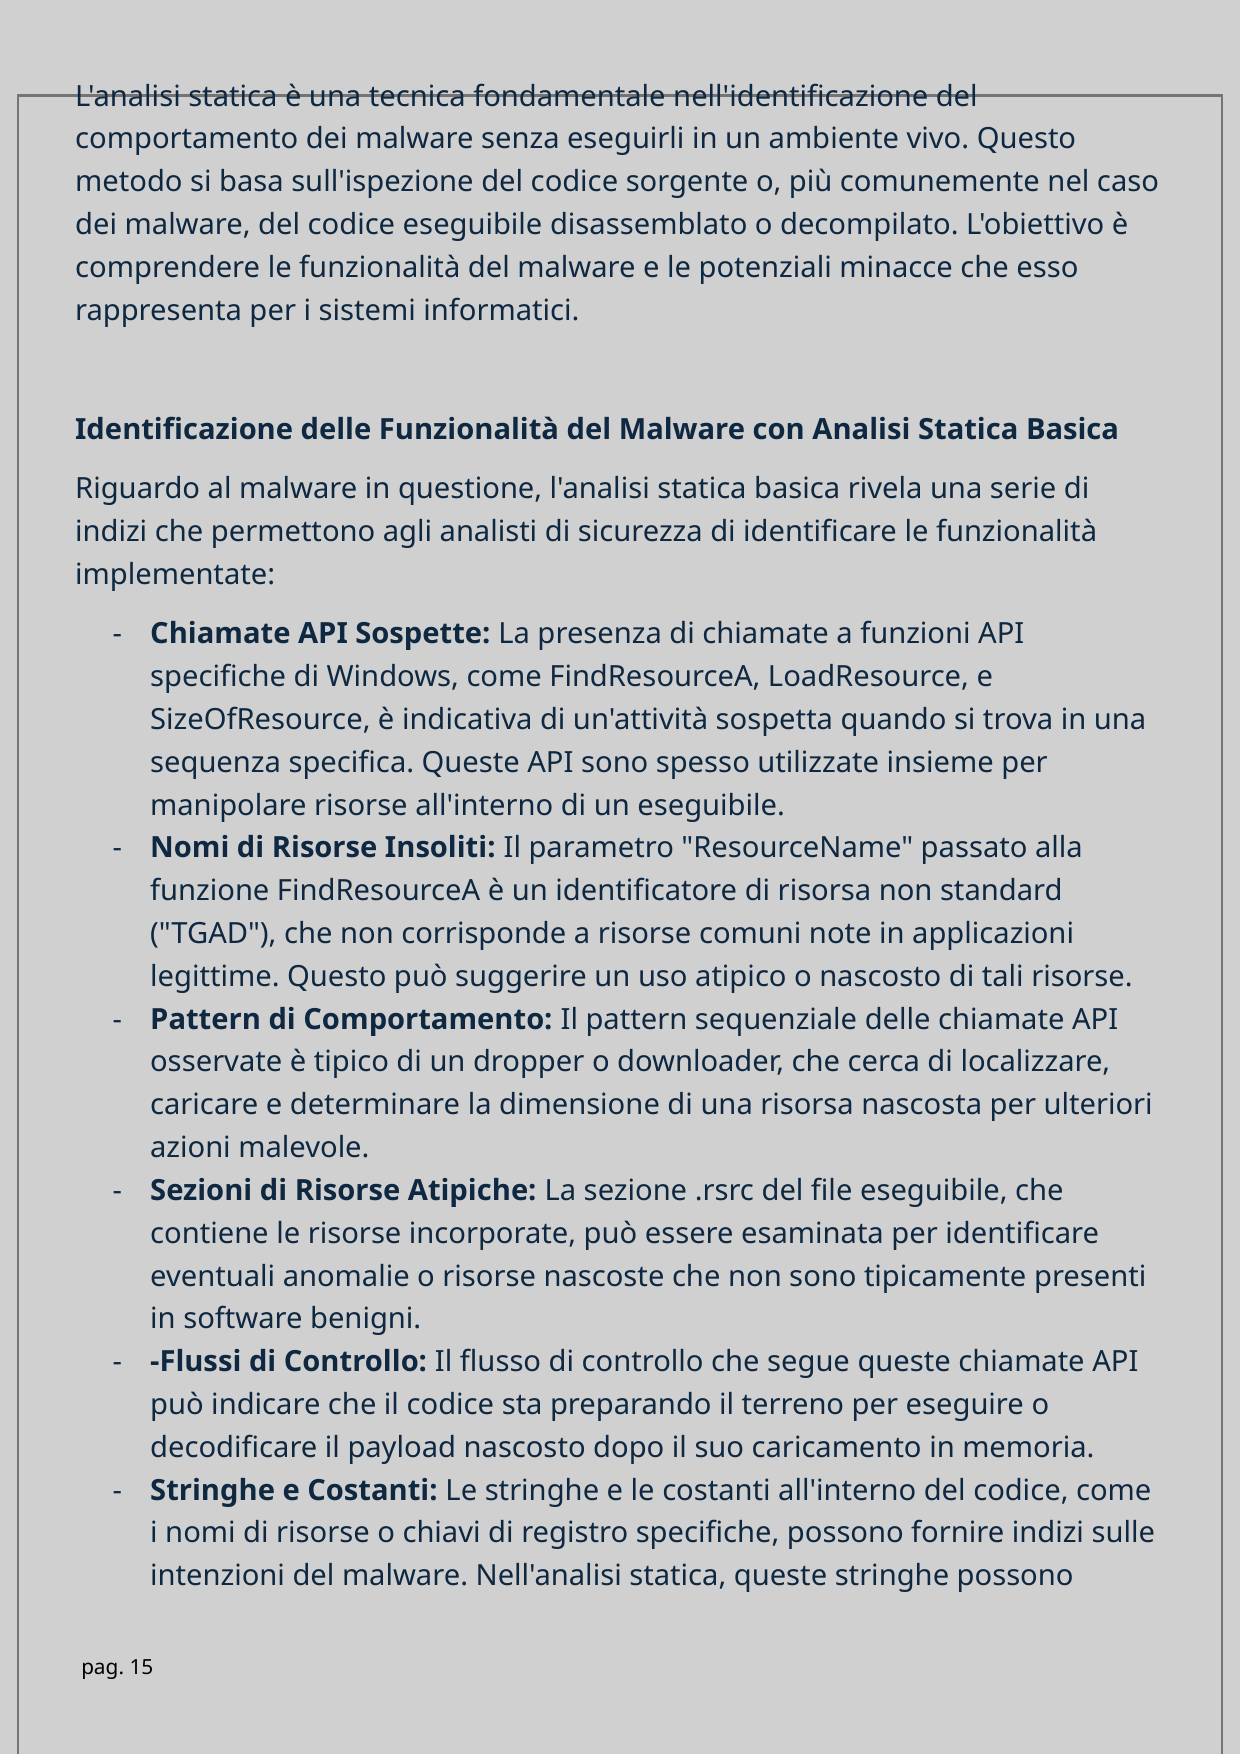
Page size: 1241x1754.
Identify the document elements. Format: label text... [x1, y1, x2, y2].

list Nomi di Risorse Insoliti: Il parametro "ResourceName" passato alla funzione FindResourceA è un identificatore di risorsa non standard ("TGAD"), che non corrisponde a risorse comuni note in applicazioni legittime. Questo può suggerire un uso atipico o nascosto di tali risorse. [112, 827, 1165, 995]
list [112, 1469, 1165, 1594]
list Pattern di Comportamento: Il pattern sequenziale delle chiamate API osservate è tipico di un dropper o downloader, che cerca di localizzare, caricare e determinare la dimensione di una risorsa nascosta per ulteriori azioni malevole. [112, 998, 1165, 1166]
text L'analisi statica è una tecnica fondamentale nell'identificazione del comportamento dei malware senza eseguirli in un ambiente vivo. Questo metodo si basa sull'ispezione del codice sorgente o, più comunemente nel caso dei malware, del codice eseguibile disassemblato o decompilato. L'obiettivo è comprendere le funzionalità del malware e le potenziali minacce che esso rappresenta per i sistemi informatici. [75, 75, 1165, 329]
list Sezioni di Risorse Atipiche: La sezione .rsrc del file eseguibile, che contiene le risorse incorporate, può essere esaminata per identificare eventuali anomalie o risorse nascoste che non sono tipicamente presenti in software benigni. [112, 1169, 1165, 1337]
list Chiamate API Sospette: La presenza di chiamate a funzioni API specifiche di Windows, come FindResourceA, LoadResource, e SizeOfResource, è indicativa di un'attività sospetta quando si trova in una sequenza specifica. Queste API sono spesso utilizzate insieme per manipolare risorse all'interno di un eseguibile. [112, 613, 1165, 823]
text Identificazione delle Funzionalità del Malware con Analisi Statica Basica [75, 408, 1165, 448]
text Riguardo al malware in questione, l'analisi statica basica rivela una serie di indizi che permettono agli analisti di sicurezza di identificare le funzionalità implementate: [75, 467, 1165, 593]
list -Flussi di Controllo: Il flusso di controllo che segue queste chiamate API può indicare che il codice sta preparando il terreno per eseguire o decodificare il payload nascosto dopo il suo caricamento in memoria. [112, 1340, 1165, 1466]
